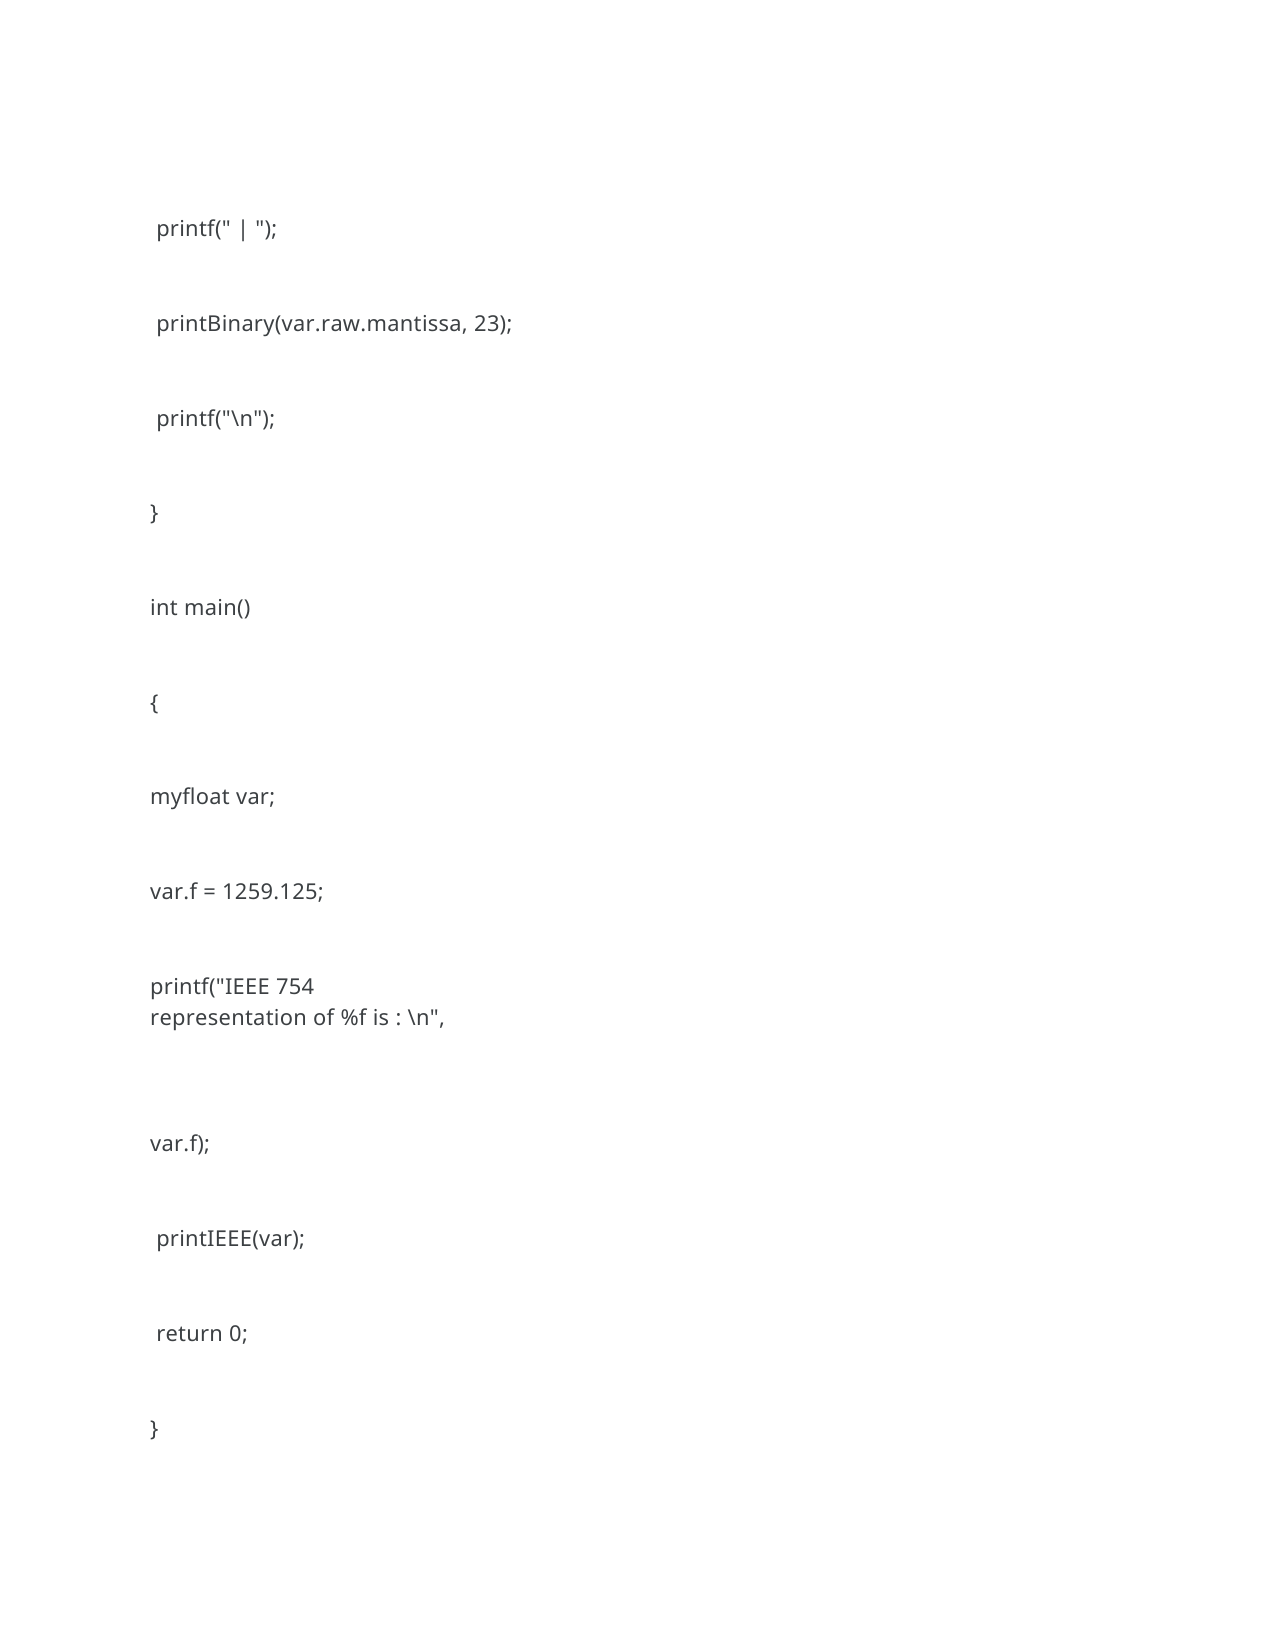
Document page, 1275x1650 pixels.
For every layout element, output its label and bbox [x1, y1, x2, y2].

text [150, 150, 1125, 1472]
